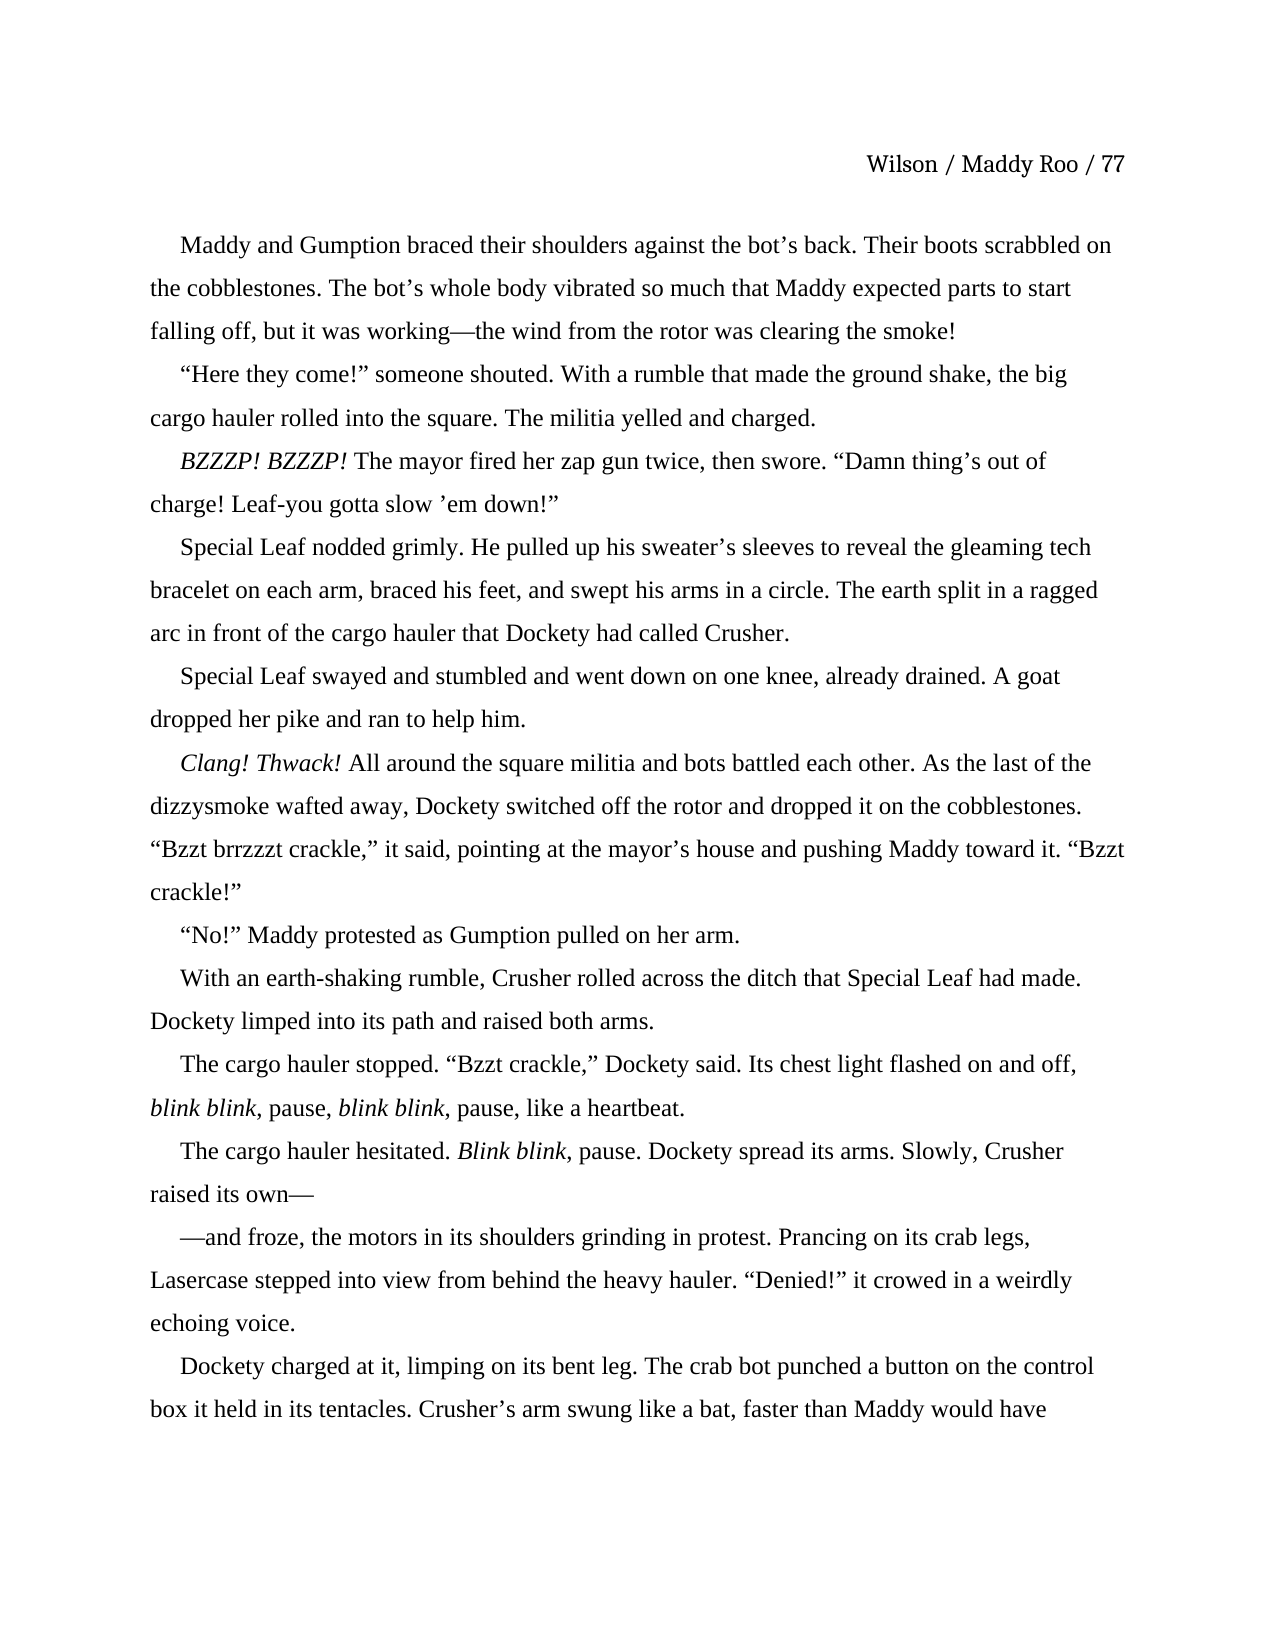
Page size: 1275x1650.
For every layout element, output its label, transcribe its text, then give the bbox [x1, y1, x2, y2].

text Special Leaf swayed and stumbled and went down on one knee, already drained. A goat dropped her pike and ran to help him. [150, 661, 1125, 733]
text The cargo hauler hesitated. Blink blink, pause. Dockety spread its arms. Slowly, Crusher raised its own— [150, 1136, 1125, 1208]
text “Here they come!” someone shouted. With a rumble that made the ground shake, the big cargo hauler rolled into the square. The militia yelled and charged. [150, 359, 1125, 431]
text “No!” Maddy protested as Gumption pulled on her arm. [150, 920, 1125, 949]
text —and froze, the motors in its shoulders grinding in protest. Prancing on its crab legs, Lasercase stepped into view from behind the heavy hauler. “Denied!” it crowed in a weirdly echoing voice. [150, 1222, 1125, 1337]
text The cargo hauler stopped. “Bzzt crackle,” Dockety said. Its chest light flashed on and off, blink blink, pause, blink blink, pause, like a heartbeat. [150, 1049, 1125, 1121]
text BZZZP! BZZZP! The mayor fired her zap gun twice, then swore. “Damn thing’s out of charge! Leaf-you gotta slow ’em down!” [150, 446, 1125, 518]
text Clang! Thwack! All around the square militia and bots battled each other. As the last of the dizzysmoke wafted away, Dockety switched off the rotor and dropped it on the cobblestones. “Bzzt brrzzzt crackle,” it said, pointing at the mayor’s house and pushing Maddy toward it. “Bzzt crackle!” [150, 748, 1125, 906]
text With an earth-shaking rumble, Crusher rolled across the ditch that Special Leaf had made. Dockety limped into its path and raised both arms. [150, 963, 1125, 1035]
text Maddy and Gumption braced their shoulders against the bot’s back. Their boots scrabbled on the cobblestones. The bot’s whole body vibrated so much that Maddy expected parts to start falling off, but it was working—the wind from the rotor was clearing the smoke! [150, 230, 1125, 345]
text Special Leaf nodded grimly. He pulled up his sweater’s sleeves to reveal the gleaming tech bracelet on each arm, braced his feet, and swept his arms in a circle. The earth split in a ragged arc in front of the cargo hauler that Dockety had called Crusher. [150, 532, 1125, 647]
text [150, 1351, 1125, 1423]
